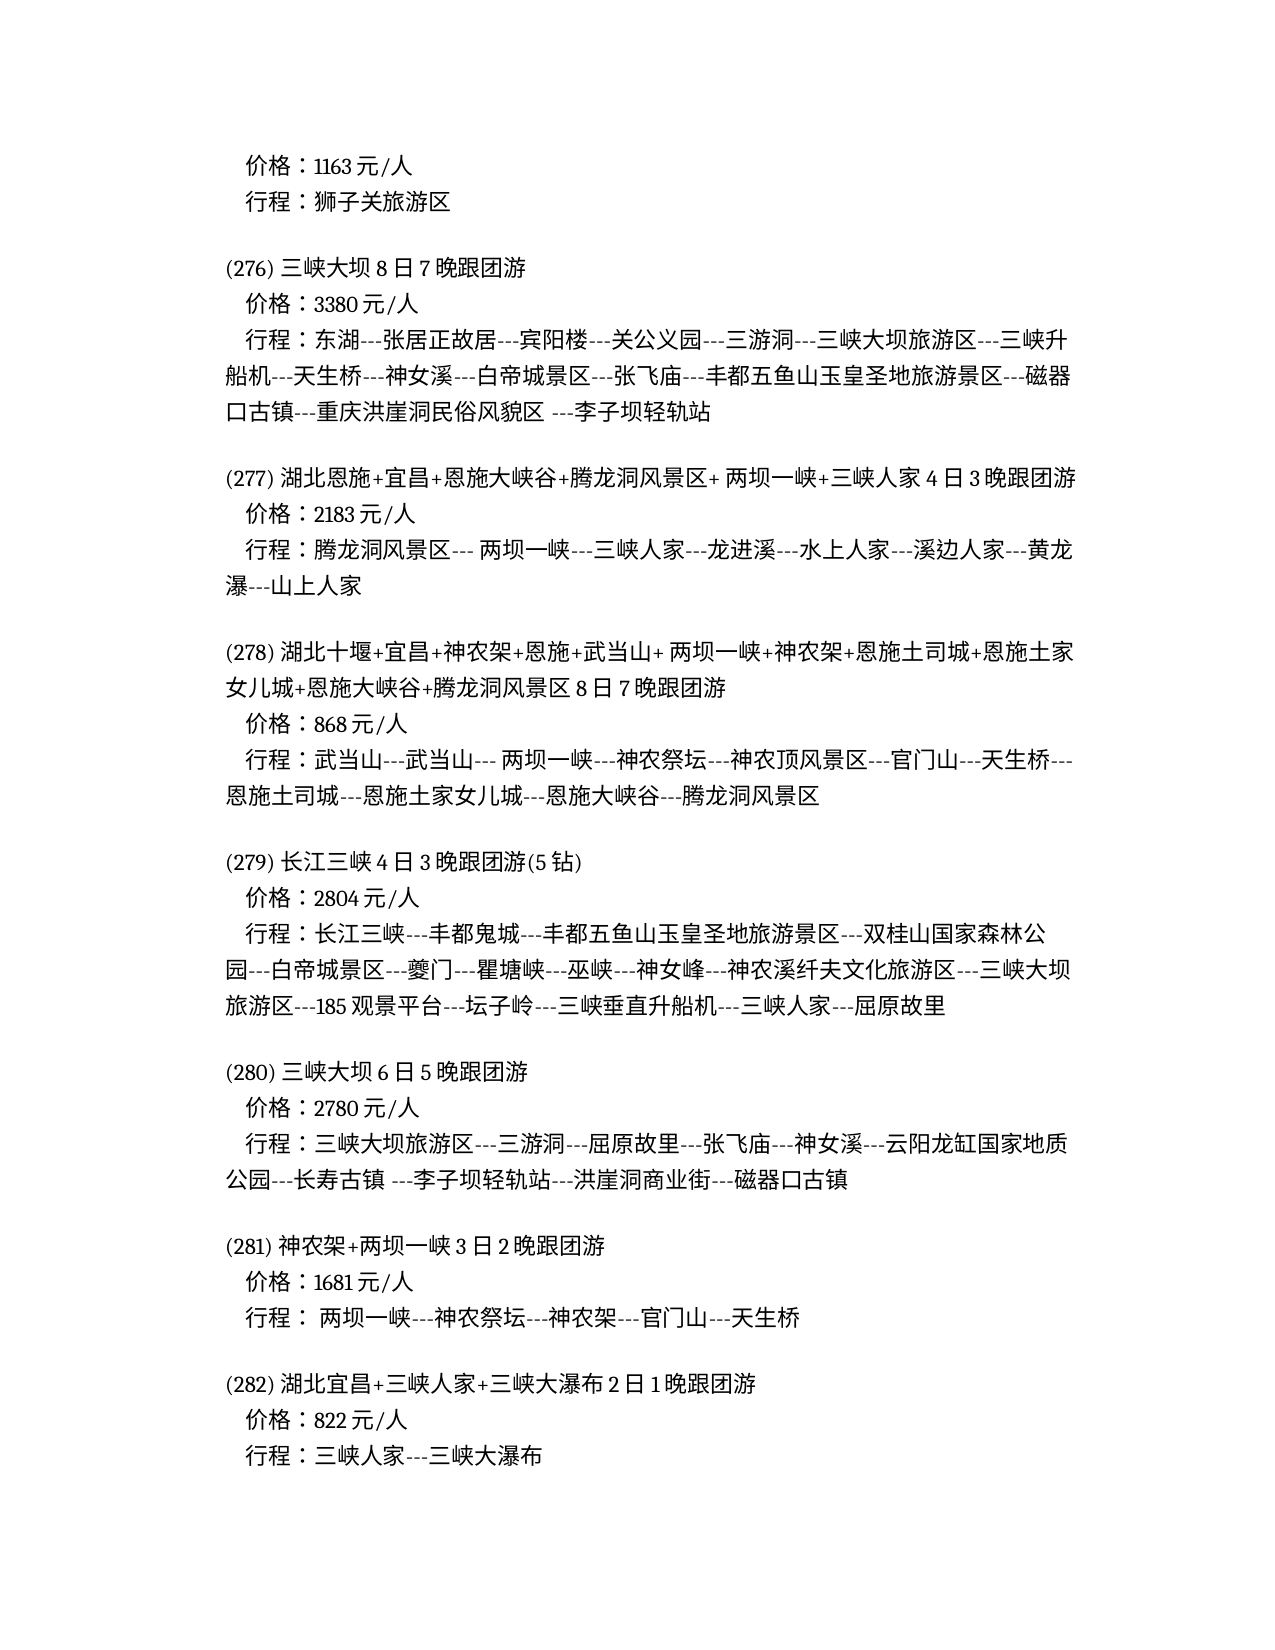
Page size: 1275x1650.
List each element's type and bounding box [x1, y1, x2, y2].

list [187, 150, 1087, 1471]
